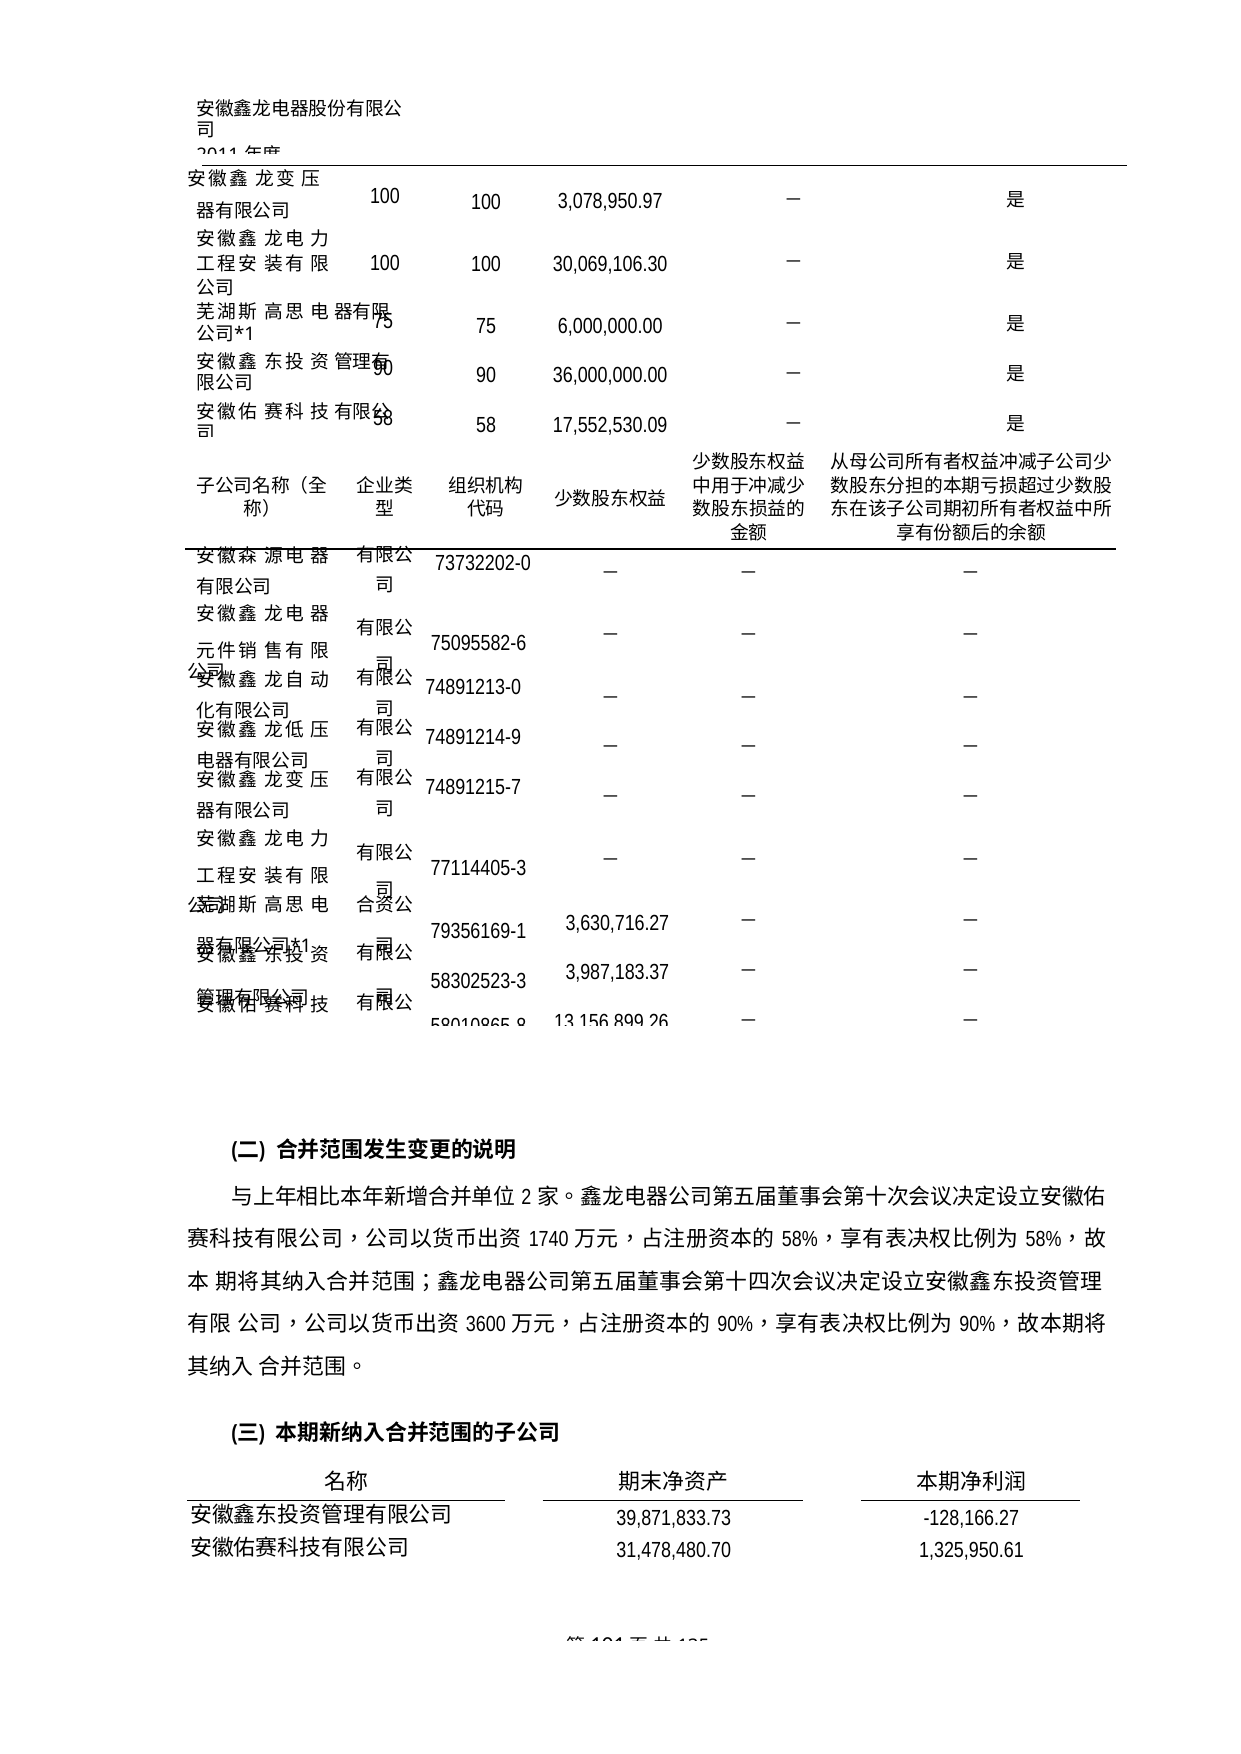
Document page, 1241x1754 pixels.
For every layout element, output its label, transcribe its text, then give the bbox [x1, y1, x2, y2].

text 公司 [388, 658, 1128, 683]
text 安徽鑫 龙变 压 [188, 166, 1128, 191]
text 公司 [188, 892, 1128, 918]
text 与上年相比本年新增合并单位 2 家。鑫龙电器公司第五届董事会第十次会议决定设立安徽佑 赛科技有限公司，公司以货币出资 1740 万元，占注册资本的 58%，享有表决权比例为 58%，故本 期将其纳入合并范围；鑫龙电器公司第五届董事会第十四次会议决定设立安徽鑫东投资管理有限 公司，公司以货币出资 3600 万元，占注册资本的 90%，享有表决权比例为 90%，故本期将其纳入 合并范围。 [187, 1181, 1106, 1381]
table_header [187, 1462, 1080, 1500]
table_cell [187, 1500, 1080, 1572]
text (三) 本期新纳入合并范围的子公司 [231, 1417, 1128, 1447]
text 公司 [188, 658, 390, 683]
text (二) 合并范围发生变更的说明 [231, 1134, 1128, 1164]
